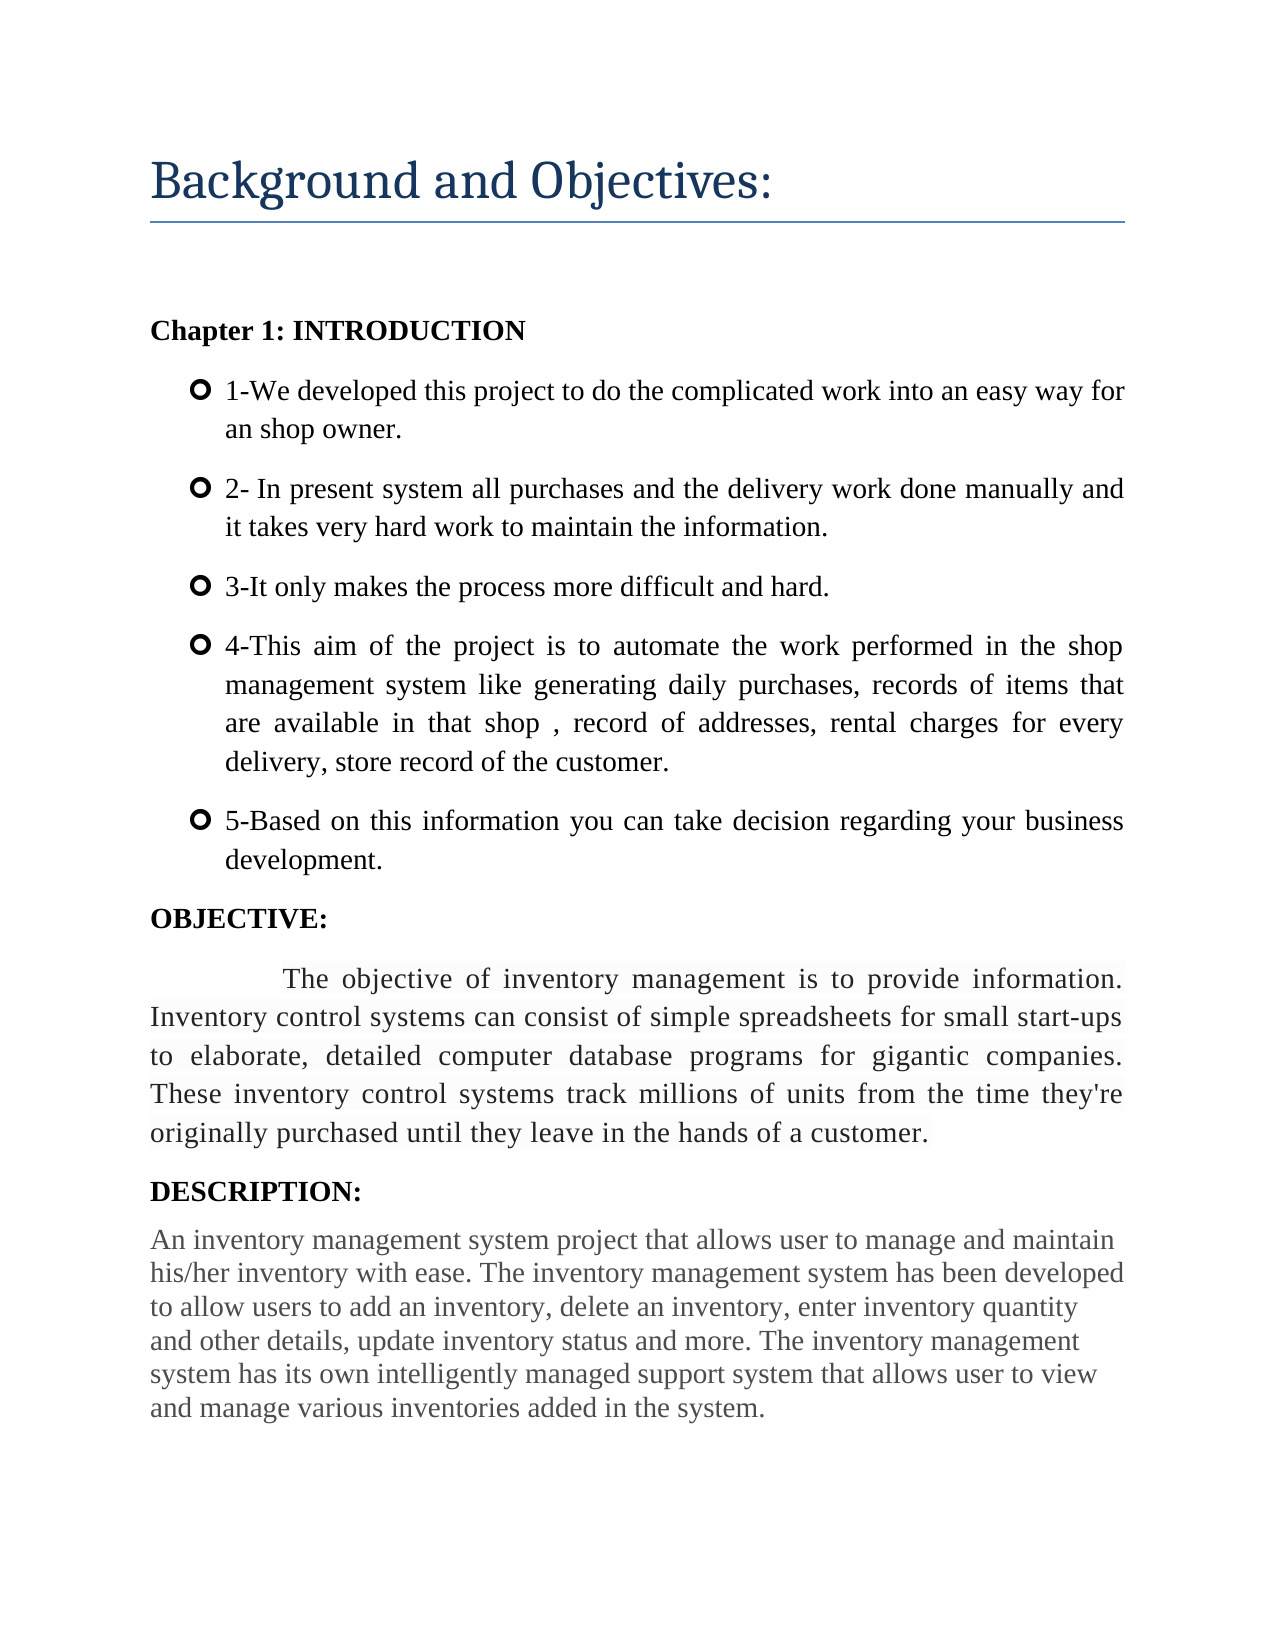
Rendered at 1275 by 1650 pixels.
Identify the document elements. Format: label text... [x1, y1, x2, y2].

list 3-It only makes the process more difficult and hard. [187, 569, 1125, 602]
text DESCRIPTION: [150, 1174, 1125, 1208]
list 4-This aim of the project is to automate the work performed in the shop management system like generating daily purchases, records of items that are available in that shop , record of addresses, rental charges for every delivery, store record of the customer. [187, 628, 1125, 777]
text The objective of inventory management is to provide information. Inventory control systems can consist of simple spreadsheets for small start-ups to elaborate, detailed computer database programs for gigantic companies. These inventory control systems track millions of units from the time they're originally purchased until they leave in the hands of a customer. [150, 1110, 1125, 1148]
text OBJECTIVE: [150, 901, 1125, 935]
text An inventory management system project that allows user to manage and maintain his/her inventory with ease. The inventory management system has been developed to allow users to add an inventory, delete an inventory, enter inventory quantity and other details, update inventory status and more. The inventory management system has its own intelligently managed support system that allows user to view and manage various inventories added in the system. [150, 1222, 1125, 1423]
list 5-Based on this information you can take decision regarding your business development. [187, 803, 1125, 876]
text The objective of inventory management is to provide information. Inventory control systems can consist of simple spreadsheets for small start-ups to elaborate, detailed computer database programs for gigantic companies. These inventory control systems track millions of units from the time they're originally purchased until they leave in the hands of a customer. [150, 961, 1125, 999]
title Background and Objectives: [150, 150, 1125, 221]
list 2- In present system all purchases and the delivery work done manually and it takes very hard work to maintain the information. [187, 471, 1125, 543]
text Chapter 1: INTRODUCTION [150, 313, 1125, 347]
list 1-We developed this project to do the complicated work into an easy way for an shop owner. [187, 373, 1125, 445]
